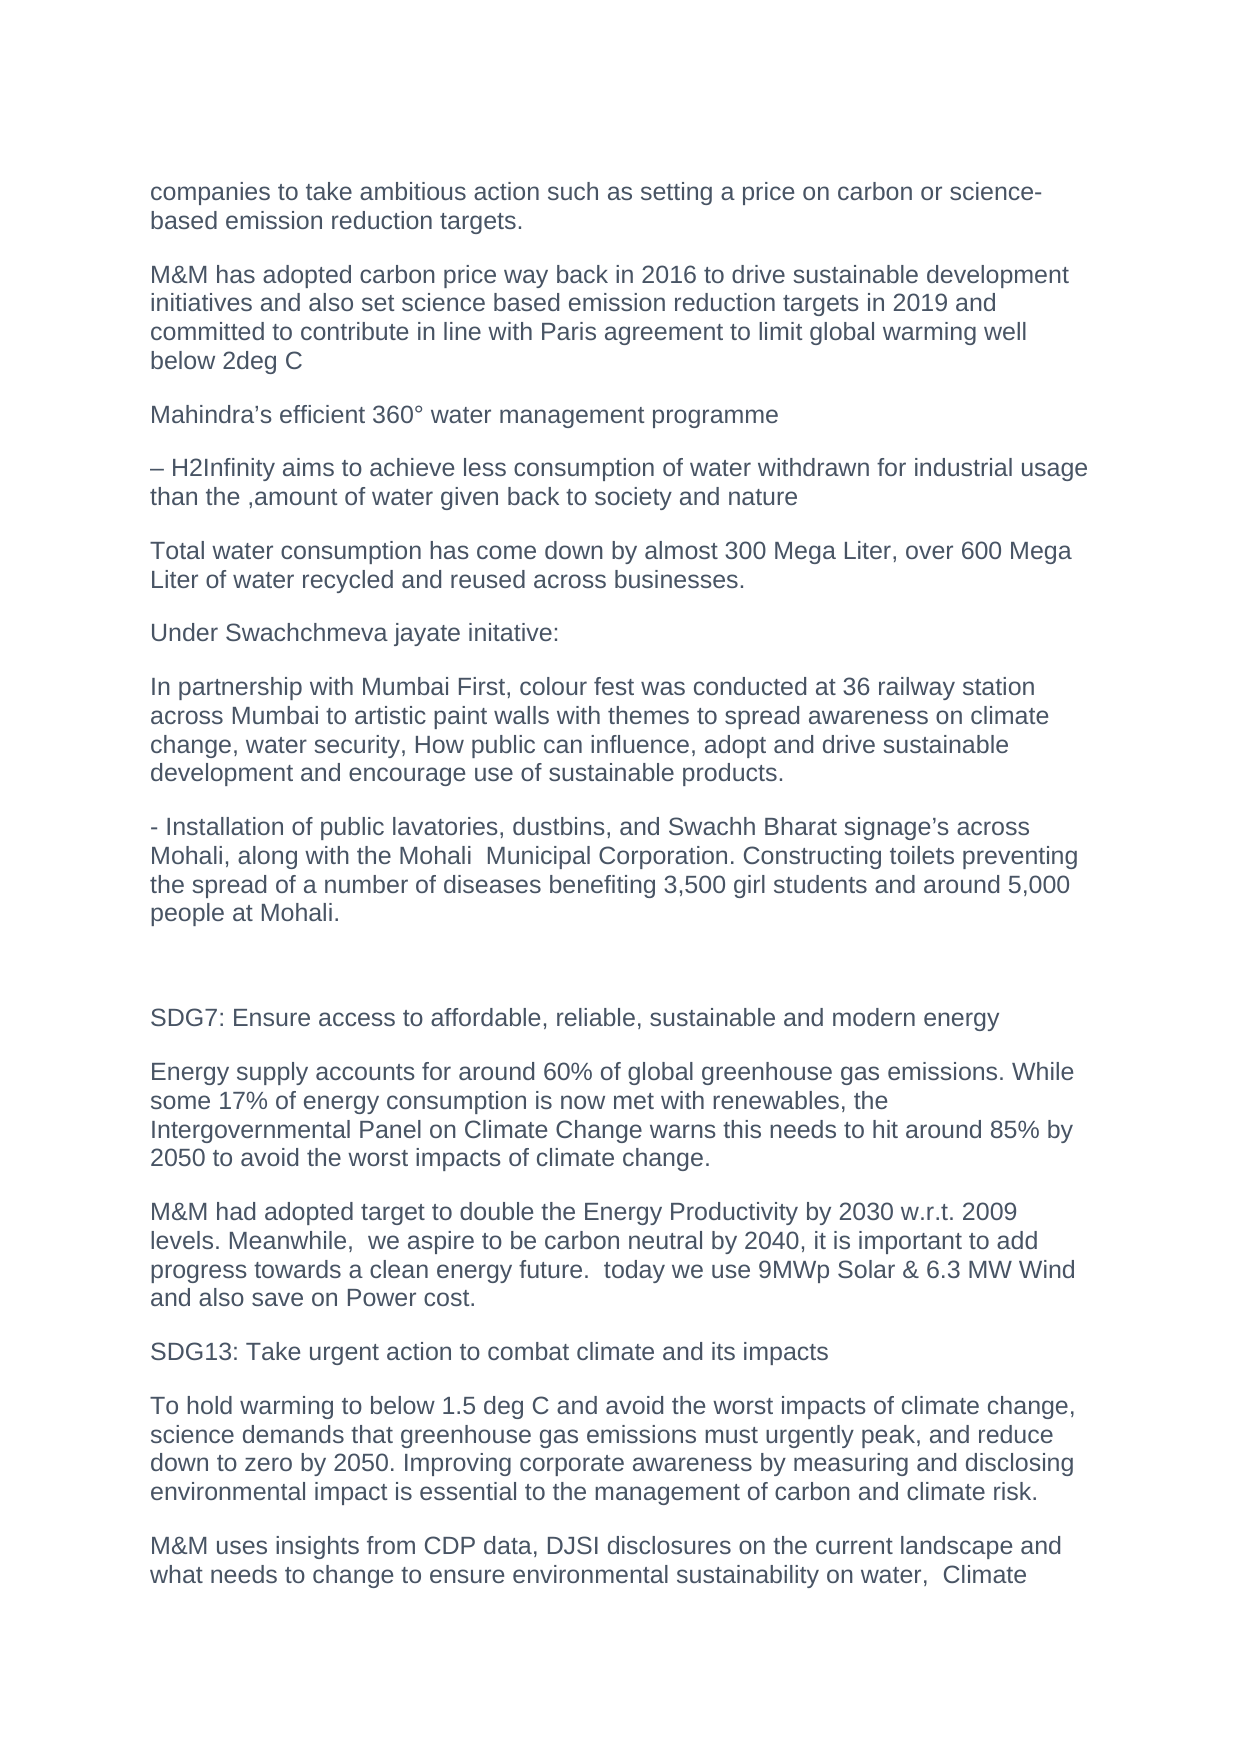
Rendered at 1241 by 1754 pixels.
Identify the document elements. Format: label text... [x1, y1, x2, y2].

text To hold warming to below 1.5 deg C and avoid the worst impacts of climate change, science demands that greenhouse gas emissions must urgently peak, and reduce down to zero by 2050. Improving corporate awareness by measuring and disclosing environmental impact is essential to the management of carbon and climate risk. [150, 1364, 1090, 1504]
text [150, 150, 1090, 232]
text M&M had adopted target to double the Energy Productivity by 2030 w.r.t. 2009 levels. Meanwhile, we aspire to be carbon neutral by 2040, it is important to add progress towards a clean energy future. today we use 9MWp Solar & 6.3 MW Wind and also save on Power cost. [150, 1170, 1090, 1310]
text SDG7: Ensure access to affordable, reliable, sustainable and modern energy [150, 976, 1090, 1030]
text Mahindra’s efficient 360° water management programme [150, 372, 1090, 426]
text Total water consumption has come down by almost 300 Mega Liter, over 600 Mega Liter of water recycled and reused across businesses. [150, 509, 1090, 591]
text - Installation of public lavatories, dustbins, and Swachh Bharat signage’s across Mohali, along with the Mohali Municipal Corporation. Constructing toilets preventing the spread of a number of diseases benefiting 3,500 girl students and around 5,000 people at Mohali. [150, 785, 1090, 927]
text M&M has adopted carbon price way back in 2016 to drive sustainable development initiatives and also set science based emission reduction targets in 2019 and committed to contribute in line with Paris agreement to limit global warming well below 2deg C [150, 232, 1090, 372]
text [150, 1504, 1090, 1588]
text In partnership with Mumbai First, colour fest was conducted at 36 railway station across Mumbai to artistic paint walls with themes to spread awareness on climate change, water security, How public can influence, adopt and drive sustainable development and encourage use of sustainable products. [150, 645, 1090, 785]
text – H2Infinity aims to achieve less consumption of water withdrawn for industrial usage than the ,amount of water given back to society and nature [150, 426, 1090, 509]
text Energy supply accounts for around 60% of global greenhouse gas emissions. While some 17% of energy consumption is now met with renewables, the Intergovernmental Panel on Climate Change warns this needs to hit around 85% by 2050 to avoid the worst impacts of climate change. [150, 1030, 1090, 1170]
text Under Swachchmeva jayate initative: [150, 591, 1090, 645]
text SDG13: Take urgent action to combat climate and its impacts [150, 1310, 1090, 1364]
